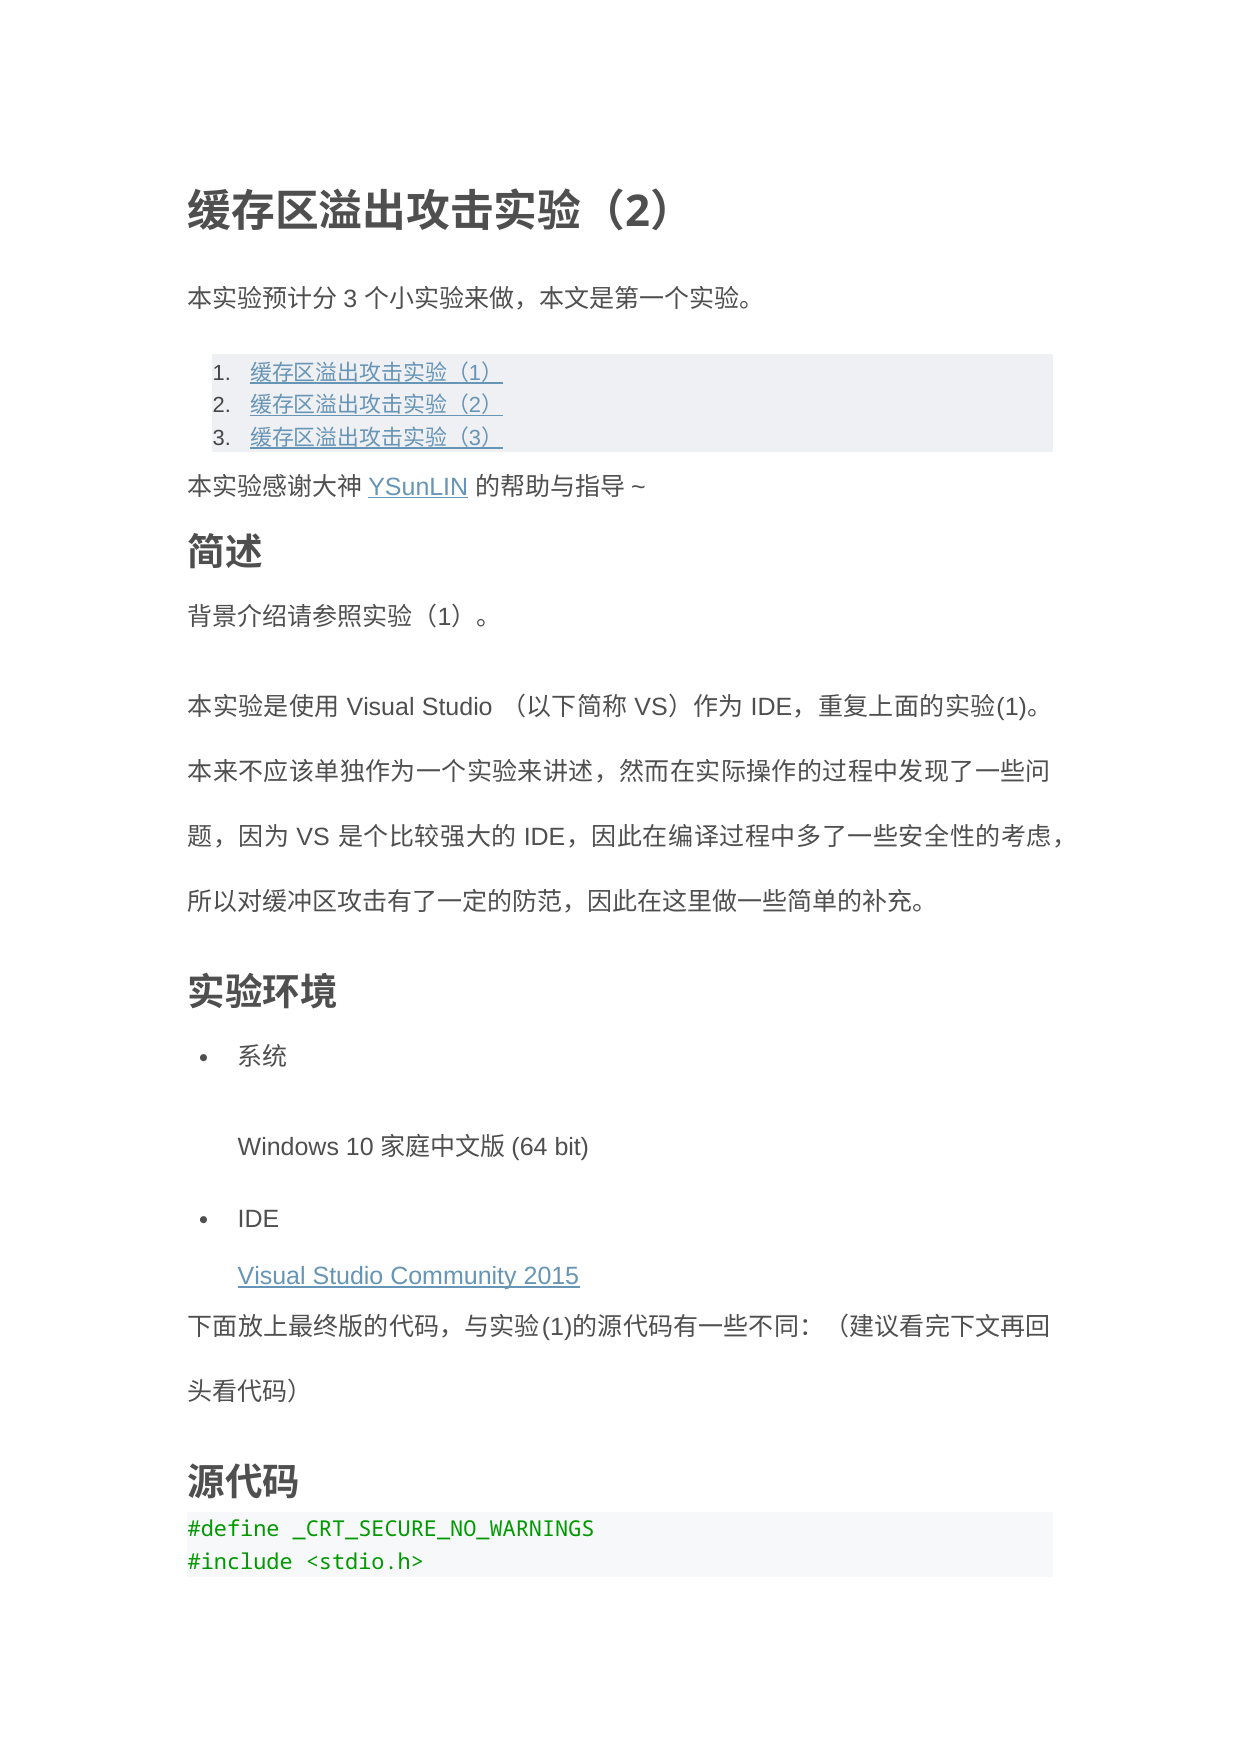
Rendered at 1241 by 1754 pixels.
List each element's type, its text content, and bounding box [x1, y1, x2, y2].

text 本实验是使用 Visual Studio （以下简称 VS）作为 IDE，重复上面的实验(1)。本来不应该单独作为一个实验来讲述，然而在实际操作的过程中发现了一些问题，因为 VS 是个比较强大的 IDE，因此在编译过程中多了一些安全性的考虑，所以对缓冲区攻击有了一定的防范，因此在这里做一些简单的补充。 [187, 672, 1053, 932]
text 简述 [187, 517, 1053, 582]
list 缓存区溢出攻击实验（1） [212, 354, 1053, 387]
text 源代码 [187, 1447, 1053, 1512]
text Windows 10 家庭中文版 (64 bit) [237, 1112, 1053, 1177]
list IDE [200, 1202, 1053, 1234]
list 缓存区溢出攻击实验（3） [212, 419, 1053, 452]
text 本实验预计分 3 个小实验来做，本文是第一个实验。 [187, 264, 1053, 329]
text 下面放上最终版的代码，与实验(1)的源代码有一些不同：（建议看完下文再回头看代码） [187, 1292, 1053, 1422]
list 缓存区溢出攻击实验（2） [212, 387, 1053, 419]
text #include <stdio.h> [187, 1544, 1053, 1577]
text 背景介绍请参照实验（1）。 [187, 582, 1053, 647]
list 系统 [200, 1022, 1053, 1087]
text 本实验感谢大神 YSunLIN 的帮助与指导 ~ [187, 452, 1053, 517]
text 实验环境 [187, 957, 1053, 1022]
text #define _CRT_SECURE_NO_WARNINGS [187, 1512, 1053, 1544]
text 缓存区溢出攻击实验（2） [187, 174, 1053, 239]
text Visual Studio Community 2015 [237, 1259, 1053, 1292]
